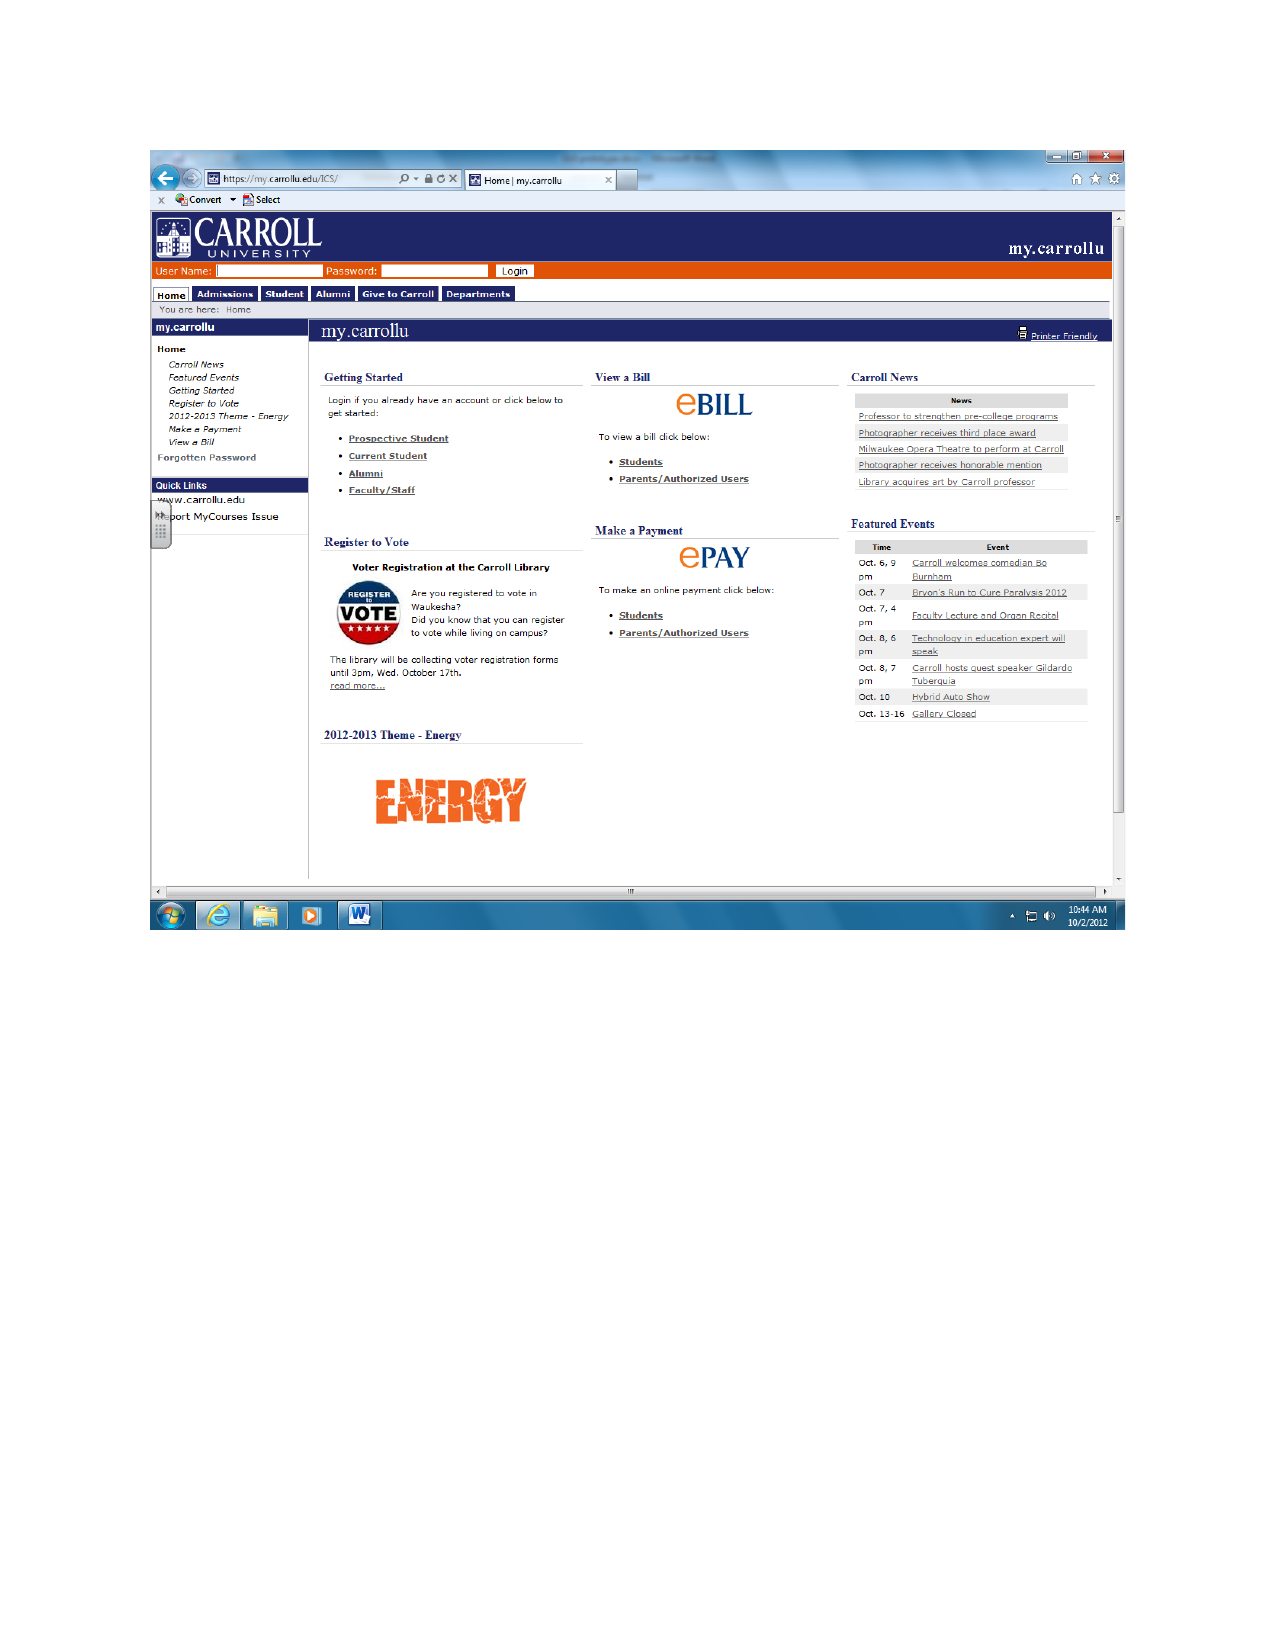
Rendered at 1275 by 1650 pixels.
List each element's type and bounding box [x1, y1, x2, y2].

picture [150, 150, 1125, 930]
